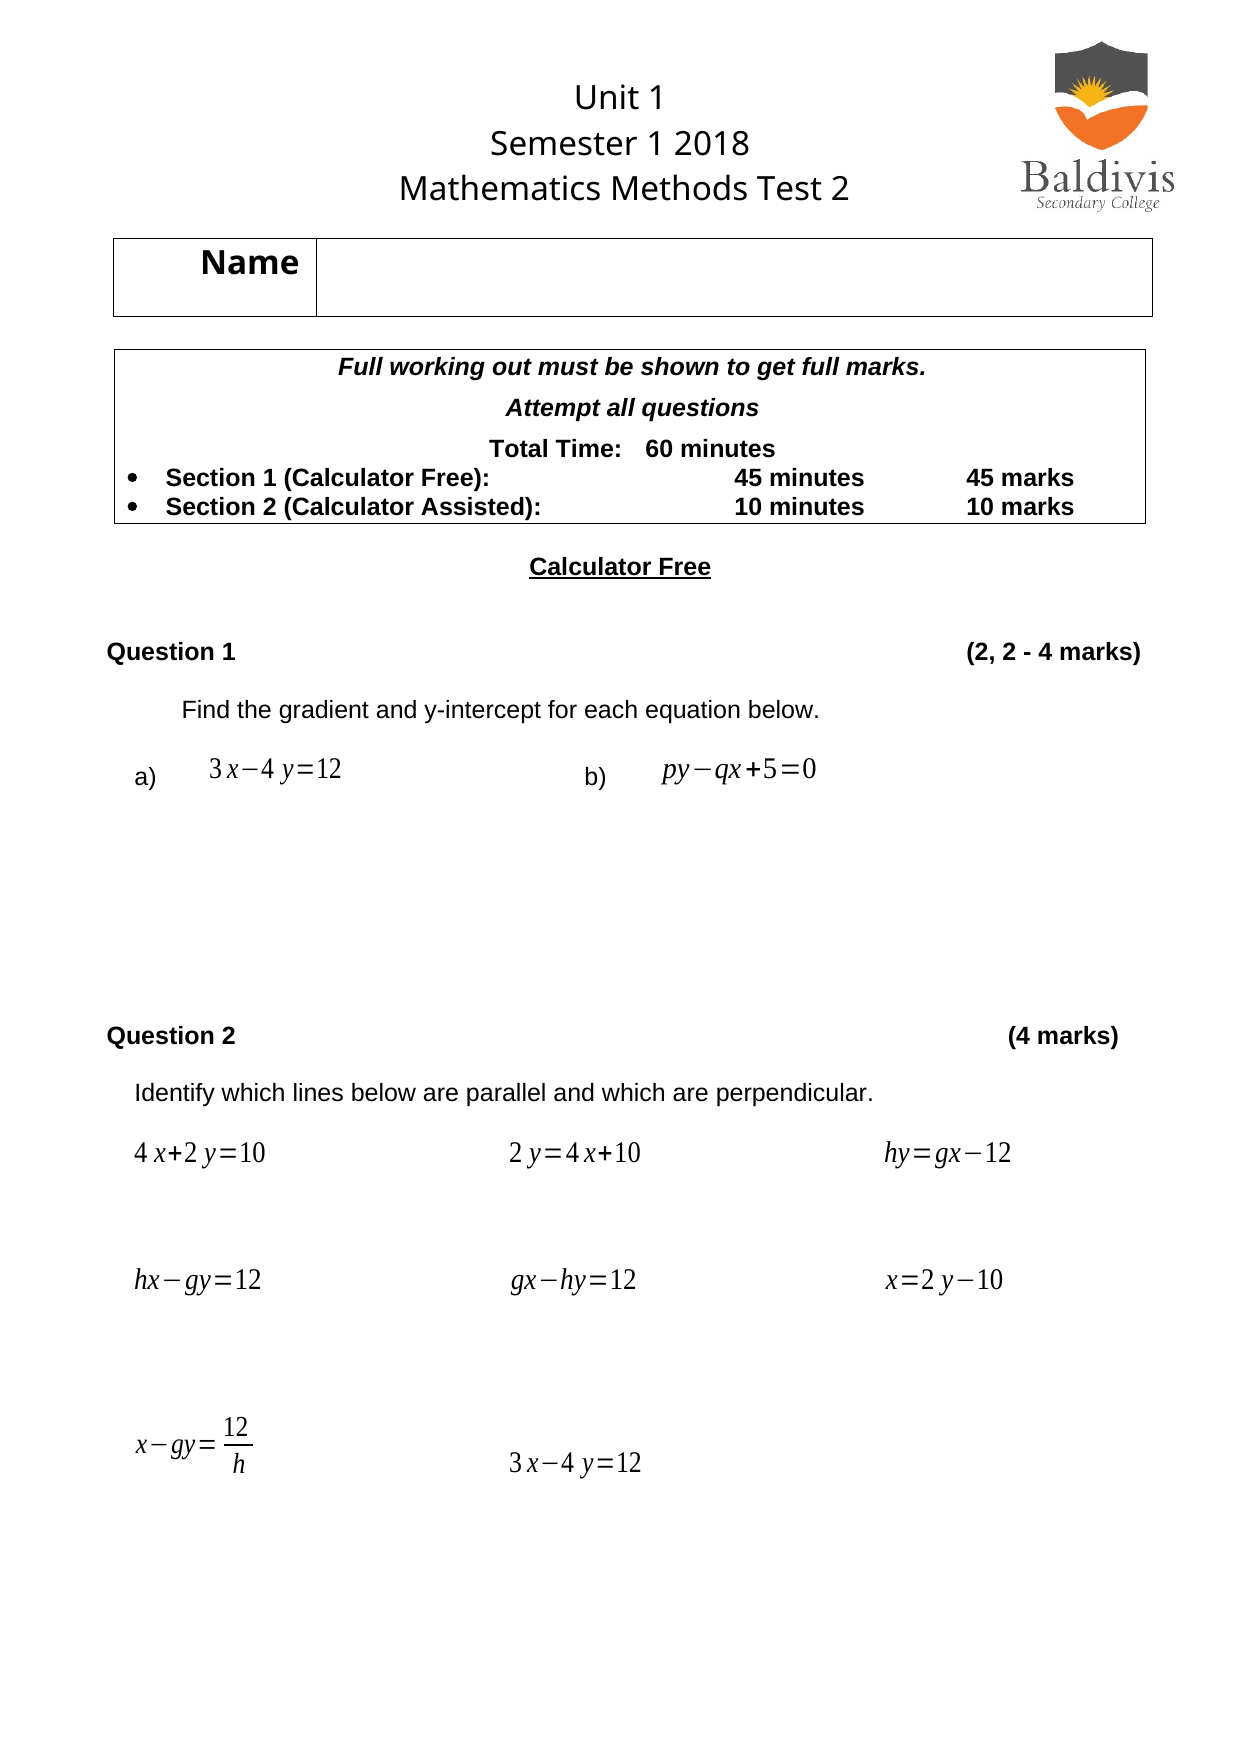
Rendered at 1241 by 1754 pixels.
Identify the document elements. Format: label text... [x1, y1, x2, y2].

text Find the gradient and y-intercept for each equation below. [106, 695, 1146, 723]
text Attempt all questions [115, 390, 1145, 422]
table_header [317, 239, 1152, 316]
list Section 1 (Calculator Free): 45 minutes 45 marks [115, 460, 1145, 488]
list Section 2 (Calculator Assisted): 10 minutes 10 marks [115, 488, 1145, 523]
text Calculator Free [59, 552, 1181, 581]
text Full working out must be shown to get full marks. [115, 350, 1145, 380]
text Total Time: 60 minutes [115, 431, 1145, 460]
list b) [134, 752, 1146, 791]
text Question 1 (2, 2 - 4 marks) [106, 637, 1146, 666]
picture [1021, 39, 1174, 212]
text Identify which lines below are parallel and which are perpendicular. [106, 1078, 1146, 1107]
text Question 2 (4 marks) [106, 1021, 1146, 1049]
table_header Name [114, 239, 316, 316]
